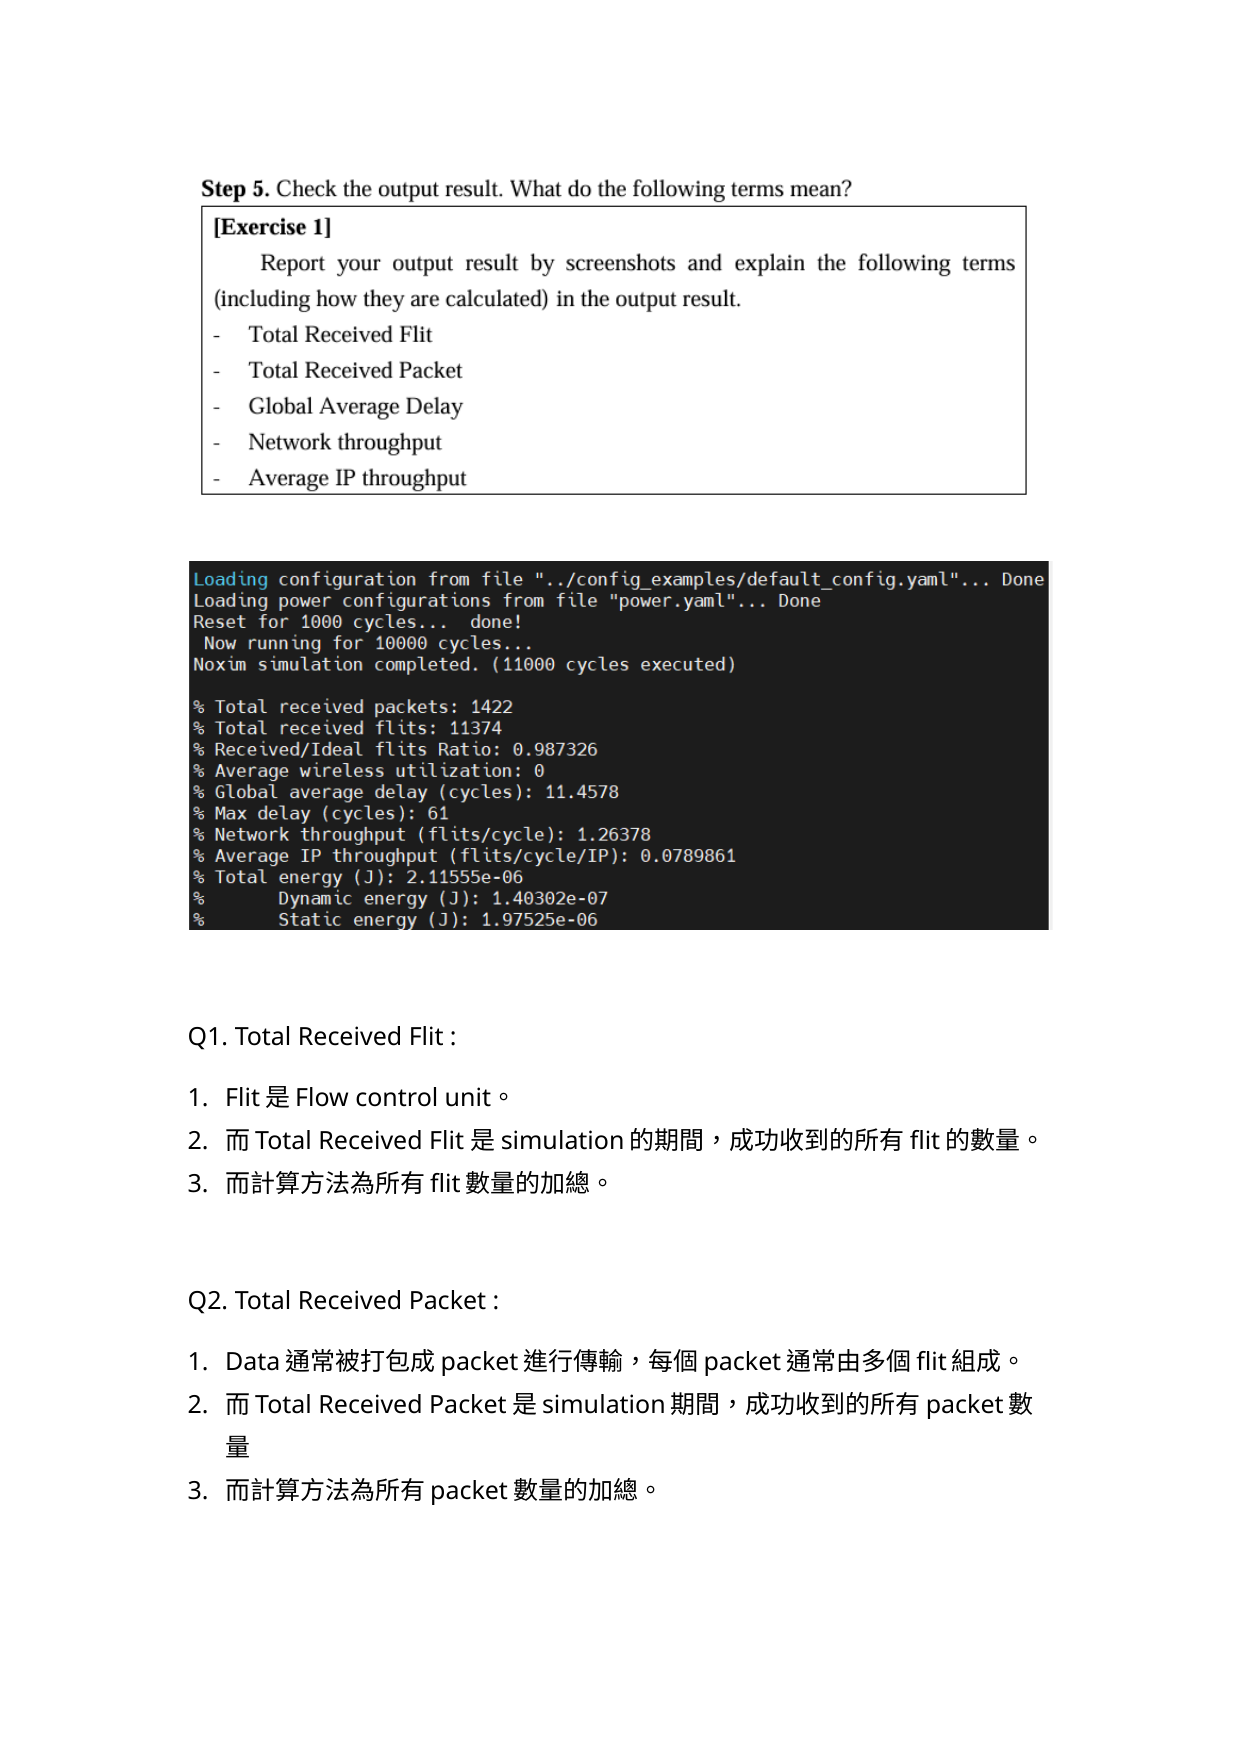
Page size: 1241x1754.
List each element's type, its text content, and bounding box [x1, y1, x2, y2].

list Data通常被打包成packet進行傳輸，每個packet通常由多個flit組成。 [187, 1341, 1053, 1378]
list 而Total Received Flit 是simulation的期間，成功收到的所有flit的數量。 [187, 1119, 1053, 1157]
list 而計算方法為所有flit數量的加總。 [187, 1162, 1053, 1200]
picture [187, 561, 1053, 930]
list Flit是Flow control unit。 [187, 1077, 1053, 1114]
text Q2. Total Received Packet : [187, 1281, 1053, 1319]
picture [187, 164, 1053, 520]
text Q1. Total Received Flit : [187, 1017, 1053, 1055]
list 而計算方法為所有packet數量的加總。 [187, 1469, 1053, 1507]
list 而Total Received Packet是simulation期間，成功收到的所有packet數量 [187, 1383, 1053, 1464]
